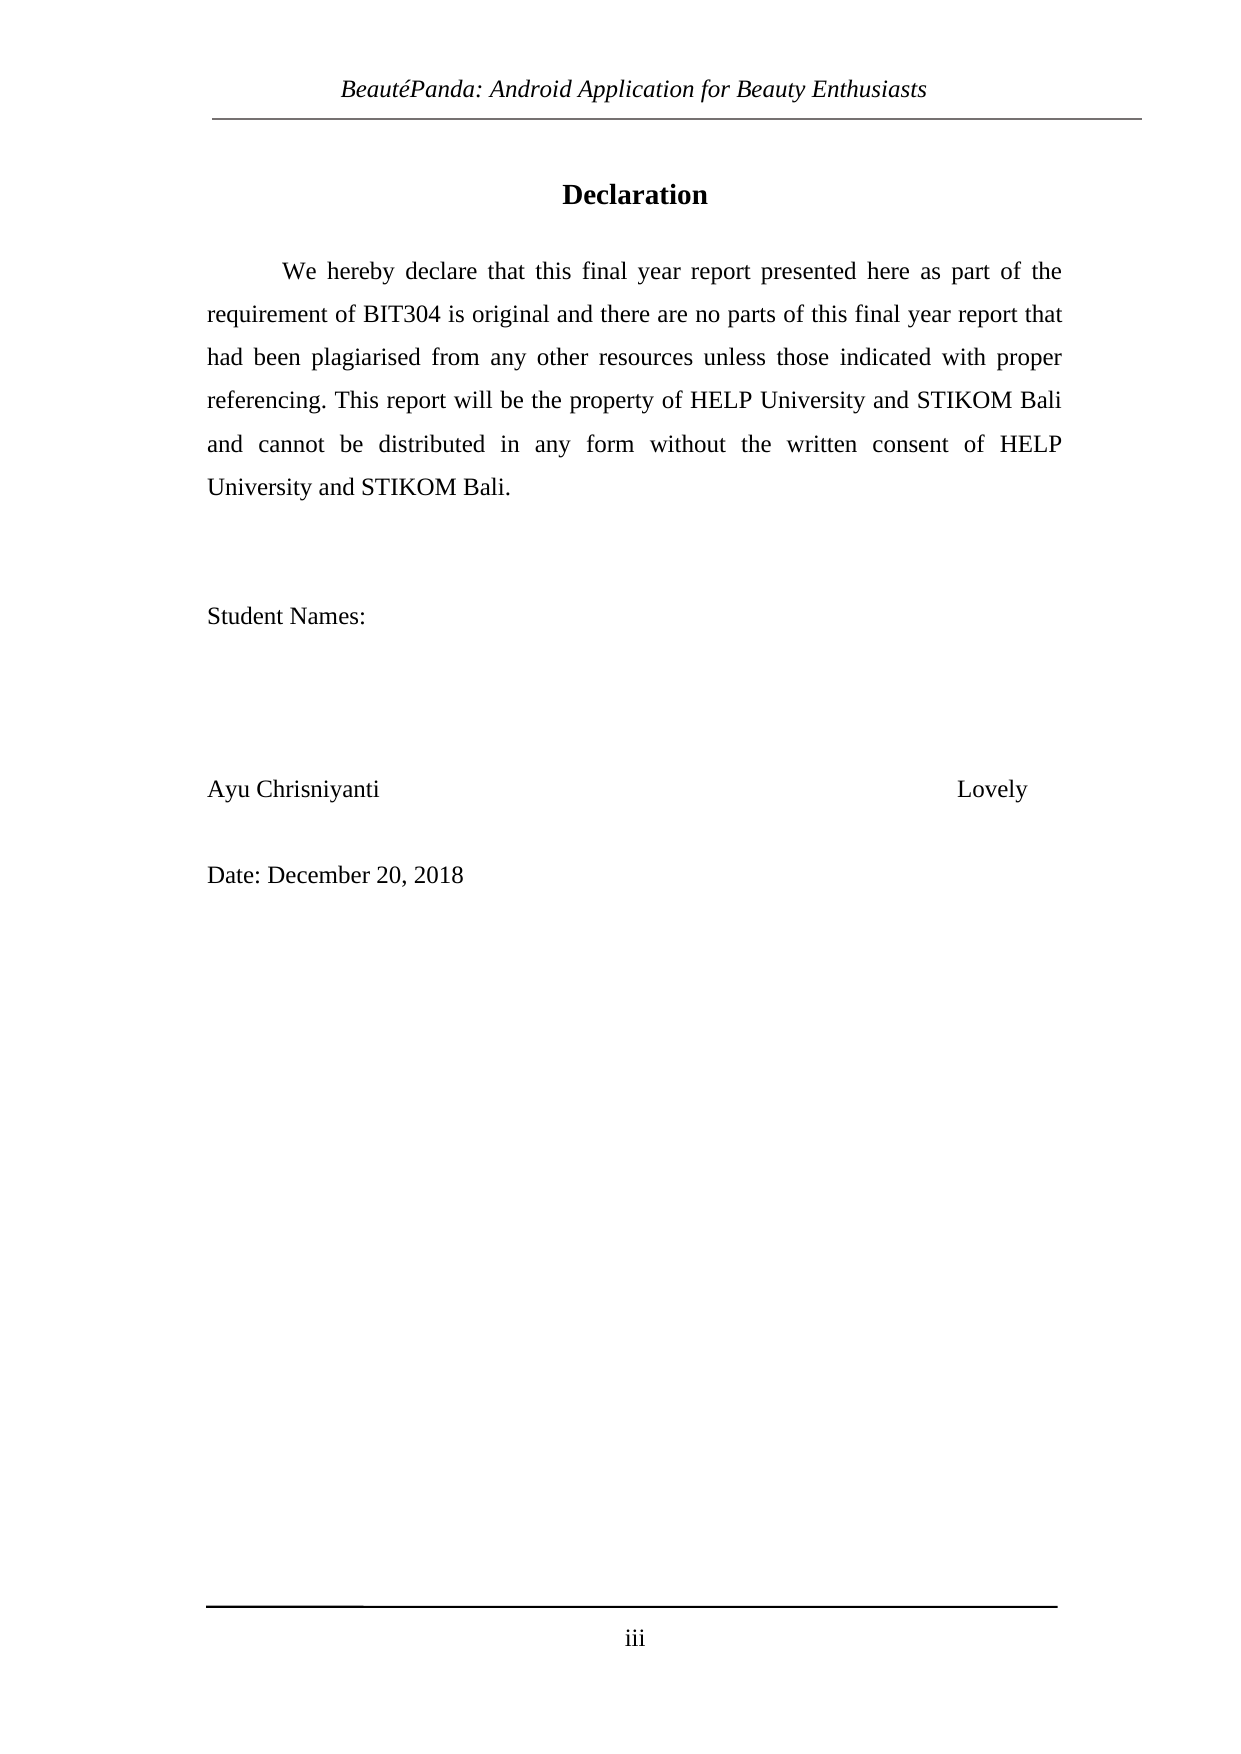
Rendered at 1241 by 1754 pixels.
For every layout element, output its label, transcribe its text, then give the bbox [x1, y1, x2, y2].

text Student Names: [207, 601, 1063, 630]
text We hereby declare that this final year report presented here as part of the requirement of BIT304 is original and there are no parts of this final year report that had been plagiarised from any other resources unless those indicated with proper referencing. This report will be the property of HELP University and STIKOM Bali and cannot be distributed in any form without the written consent of HELP University and STIKOM Bali. [207, 256, 1063, 501]
text Date: December 20, 2018 [207, 860, 1063, 889]
text Ayu Chrisniyanti Lovely [207, 774, 1063, 802]
subtitle Declaration [207, 177, 1063, 211]
